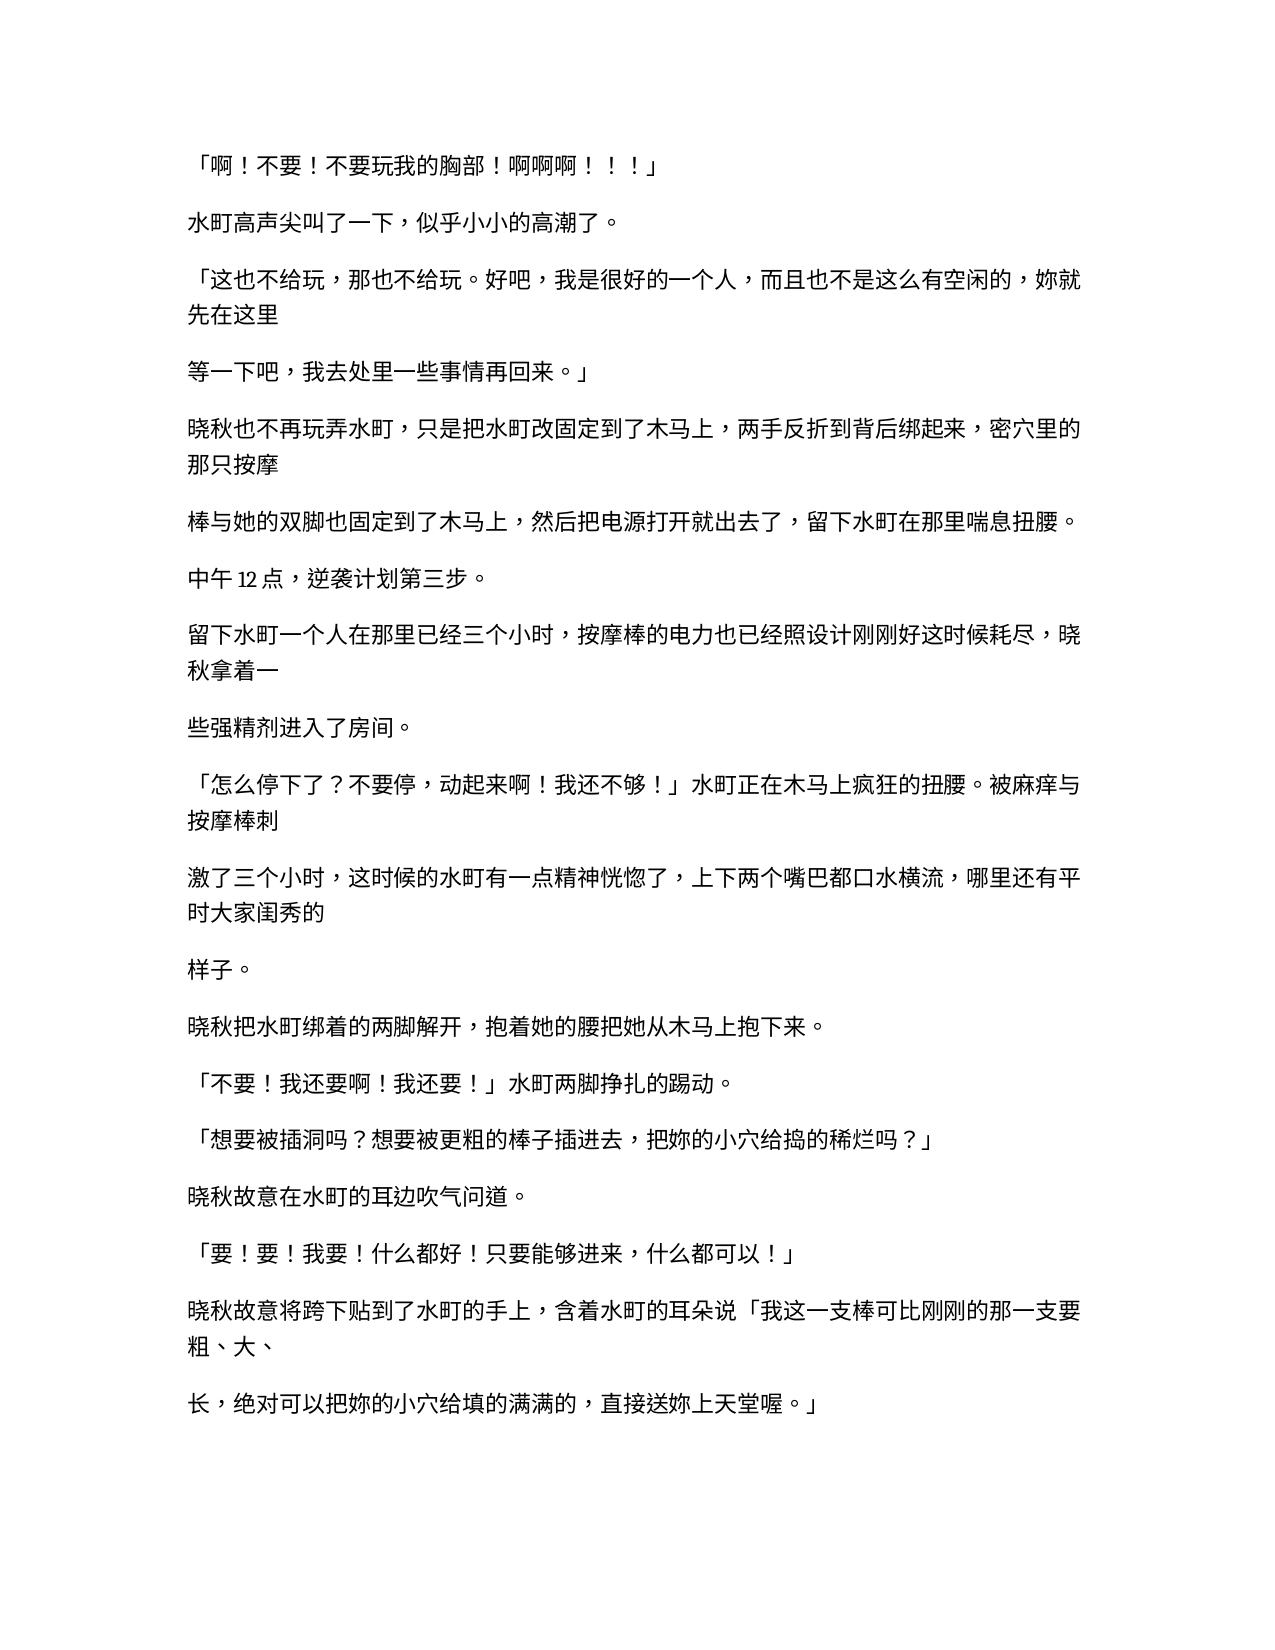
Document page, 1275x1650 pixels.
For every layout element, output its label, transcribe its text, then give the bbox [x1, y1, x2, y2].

text 「啊！不要！不要玩我的胸部！啊啊啊！！！」 [187, 150, 1087, 181]
text 中午12点，逆袭计划第三步。 [187, 562, 1087, 594]
text 「怎么停下了？不要停，动起来啊！我还不够！」水町正在木马上疯狂的扭腰。被麻痒与按摩棒刺 [187, 769, 1087, 836]
text 些强精剂进入了房间。 [187, 712, 1087, 743]
text 「想要被插洞吗？想要被更粗的棒子插进去，把妳的小穴给捣的稀烂吗？」 [187, 1124, 1087, 1156]
text 棒与她的双脚也固定到了木马上，然后把电源打开就出去了，留下水町在那里喘息扭腰。 [187, 506, 1087, 537]
text 晓秋把水町绑着的两脚解开，抱着她的腰把她从木马上抱下来。 [187, 1011, 1087, 1042]
text 「要！要！我要！什么都好！只要能够进来，什么都可以！」 [187, 1238, 1087, 1269]
text 样子。 [187, 954, 1087, 985]
text 晓秋故意将跨下贴到了水町的手上，含着水町的耳朵说「我这一支棒可比刚刚的那一支要粗、大、 [187, 1295, 1087, 1362]
text 晓秋也不再玩弄水町，只是把水町改固定到了木马上，两手反折到背后绑起来，密穴里的那只按摩 [187, 413, 1087, 480]
text 激了三个小时，这时候的水町有一点精神恍惚了，上下两个嘴巴都口水横流，哪里还有平时大家闺秀的 [187, 861, 1087, 929]
text 晓秋故意在水町的耳边吹气问道。 [187, 1181, 1087, 1212]
text 水町高声尖叫了一下，似乎小小的高潮了。 [187, 207, 1087, 238]
text 留下水町一个人在那里已经三个小时，按摩棒的电力也已经照设计刚刚好这时候耗尽，晓秋拿着一 [187, 619, 1087, 686]
text 「这也不给玩，那也不给玩。好吧，我是很好的一个人，而且也不是这么有空闲的，妳就先在这里 [187, 263, 1087, 331]
text 长，绝对可以把妳的小穴给填的满满的，直接送妳上天堂喔。」 [187, 1387, 1087, 1419]
text 「不要！我还要啊！我还要！」水町两脚挣扎的踢动。 [187, 1068, 1087, 1099]
text 等一下吧，我去处里一些事情再回来。」 [187, 356, 1087, 387]
